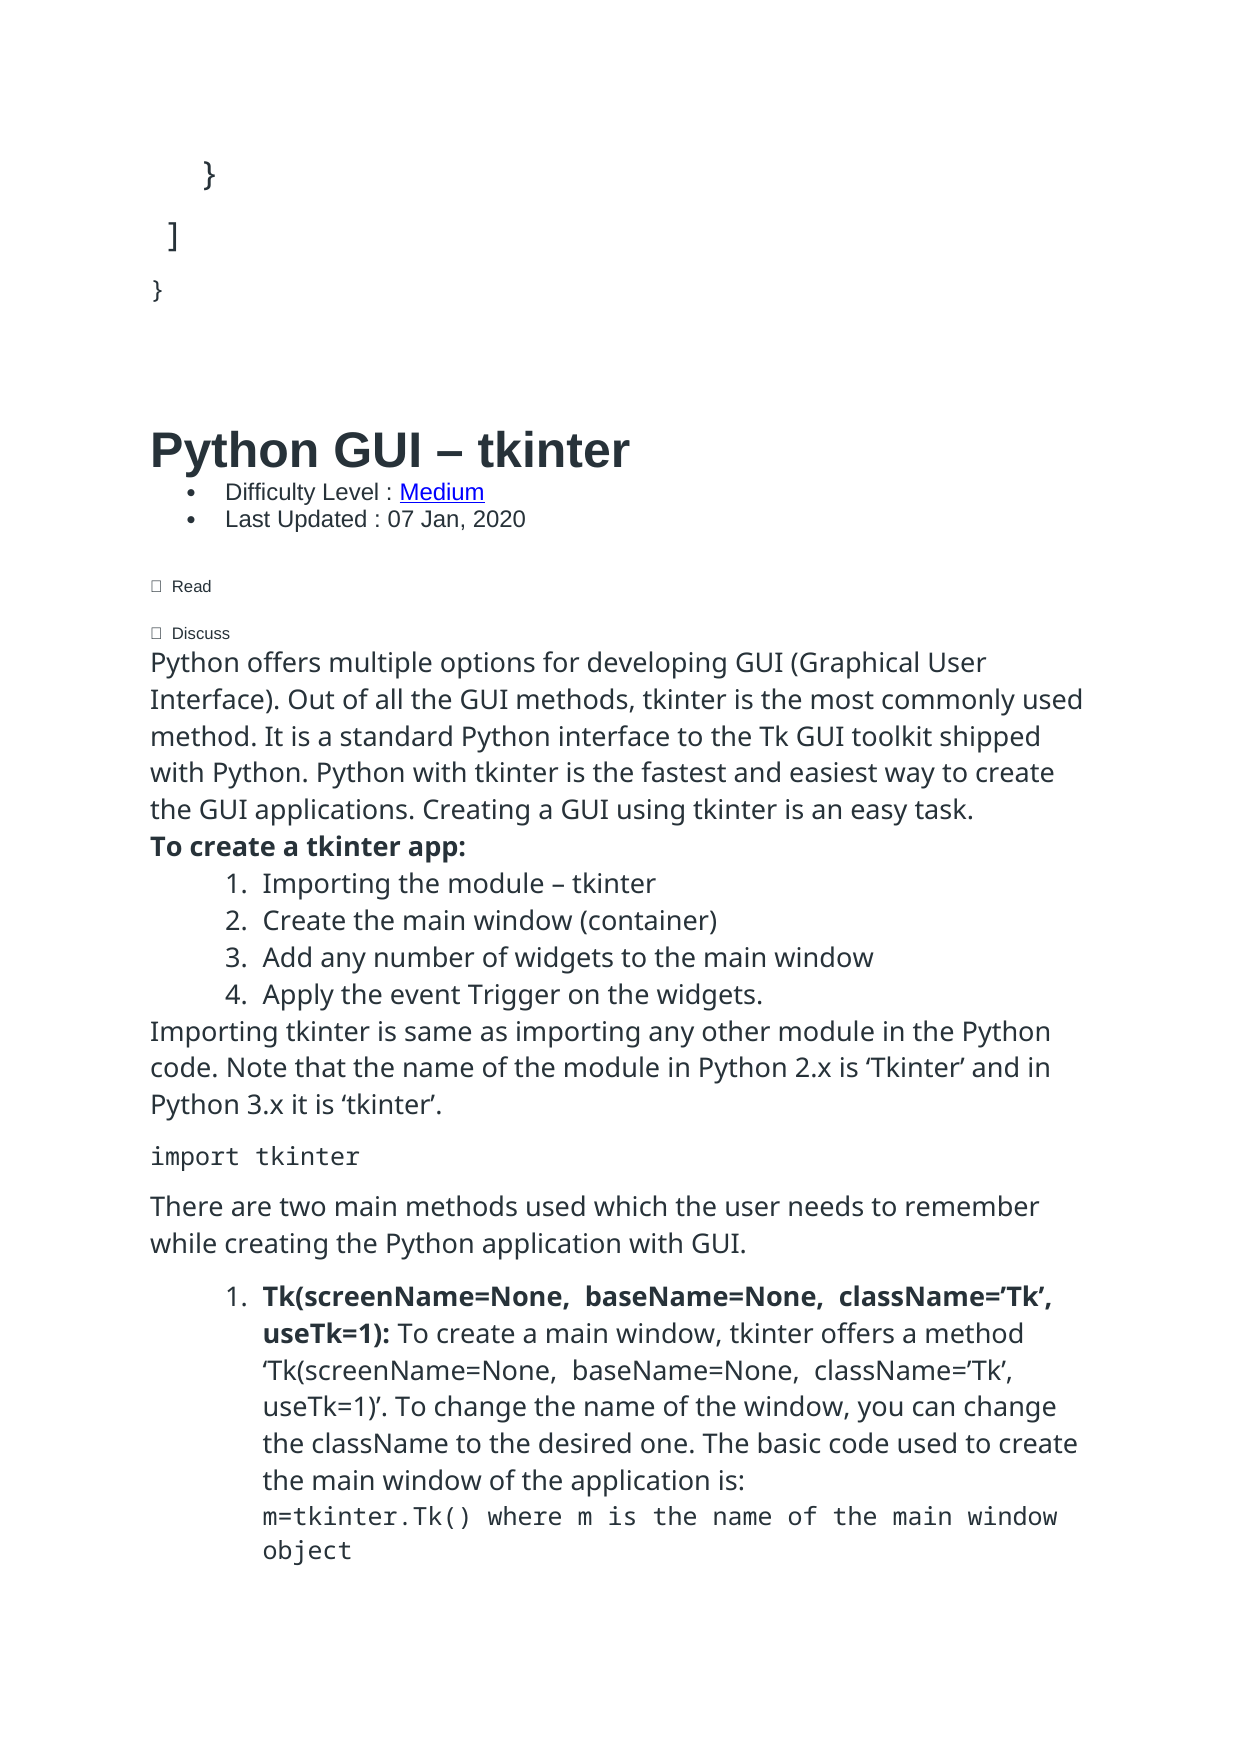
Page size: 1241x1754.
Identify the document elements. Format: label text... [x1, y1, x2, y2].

text m=tkinter.Tk() where m is the name of the main window object [262, 1498, 1090, 1567]
text import tkinter [150, 1138, 1090, 1172]
list Last Updated : 07 Jan, 2020 [187, 505, 1090, 533]
text Importing tkinter is same as importing any other module in the Python code. Note that the name of the module in Python 2.x is ‘Tkinter’ and in Python 3.x it is ‘tkinter’. [150, 1012, 1090, 1123]
text Python GUI – tkinter [150, 420, 1090, 478]
text } [150, 272, 1090, 306]
list Tk(screenName=None, baseName=None, className=’Tk’, useTk=1): To create a main window, tkinter offers a method ‘Tk(screenName=None, baseName=None, className=’Tk’, useTk=1)’. To change the name of the window, you can change the className to the desired one. The basic code used to create the main window of the application is: [225, 1277, 1090, 1498]
list Add any number of widgets to the main window [225, 938, 1090, 975]
list Difficulty Level : Medium [187, 478, 1090, 505]
text There are two main methods used which the user needs to remember while creating the Python application with GUI. [150, 1188, 1090, 1262]
text } [150, 150, 1090, 195]
list Importing the module – tkinter [225, 864, 1090, 901]
list Apply the event Trigger on the widgets. [225, 975, 1090, 1012]
text Python offers multiple options for developing GUI (Graphical User Interface). Out of all the GUI methods, tkinter is the most commonly used method. It is a standard Python interface to the Tk GUI toolkit shipped with Python. Python with tkinter is the fastest and easiest way to create the GUI applications. Creating a GUI using tkinter is an easy task. To create a tkinter app: [150, 643, 1090, 864]
list Create the main window (container) [225, 901, 1090, 938]
text  Read [150, 549, 1090, 596]
text ] [150, 211, 1090, 256]
text  Discuss [150, 596, 1090, 643]
